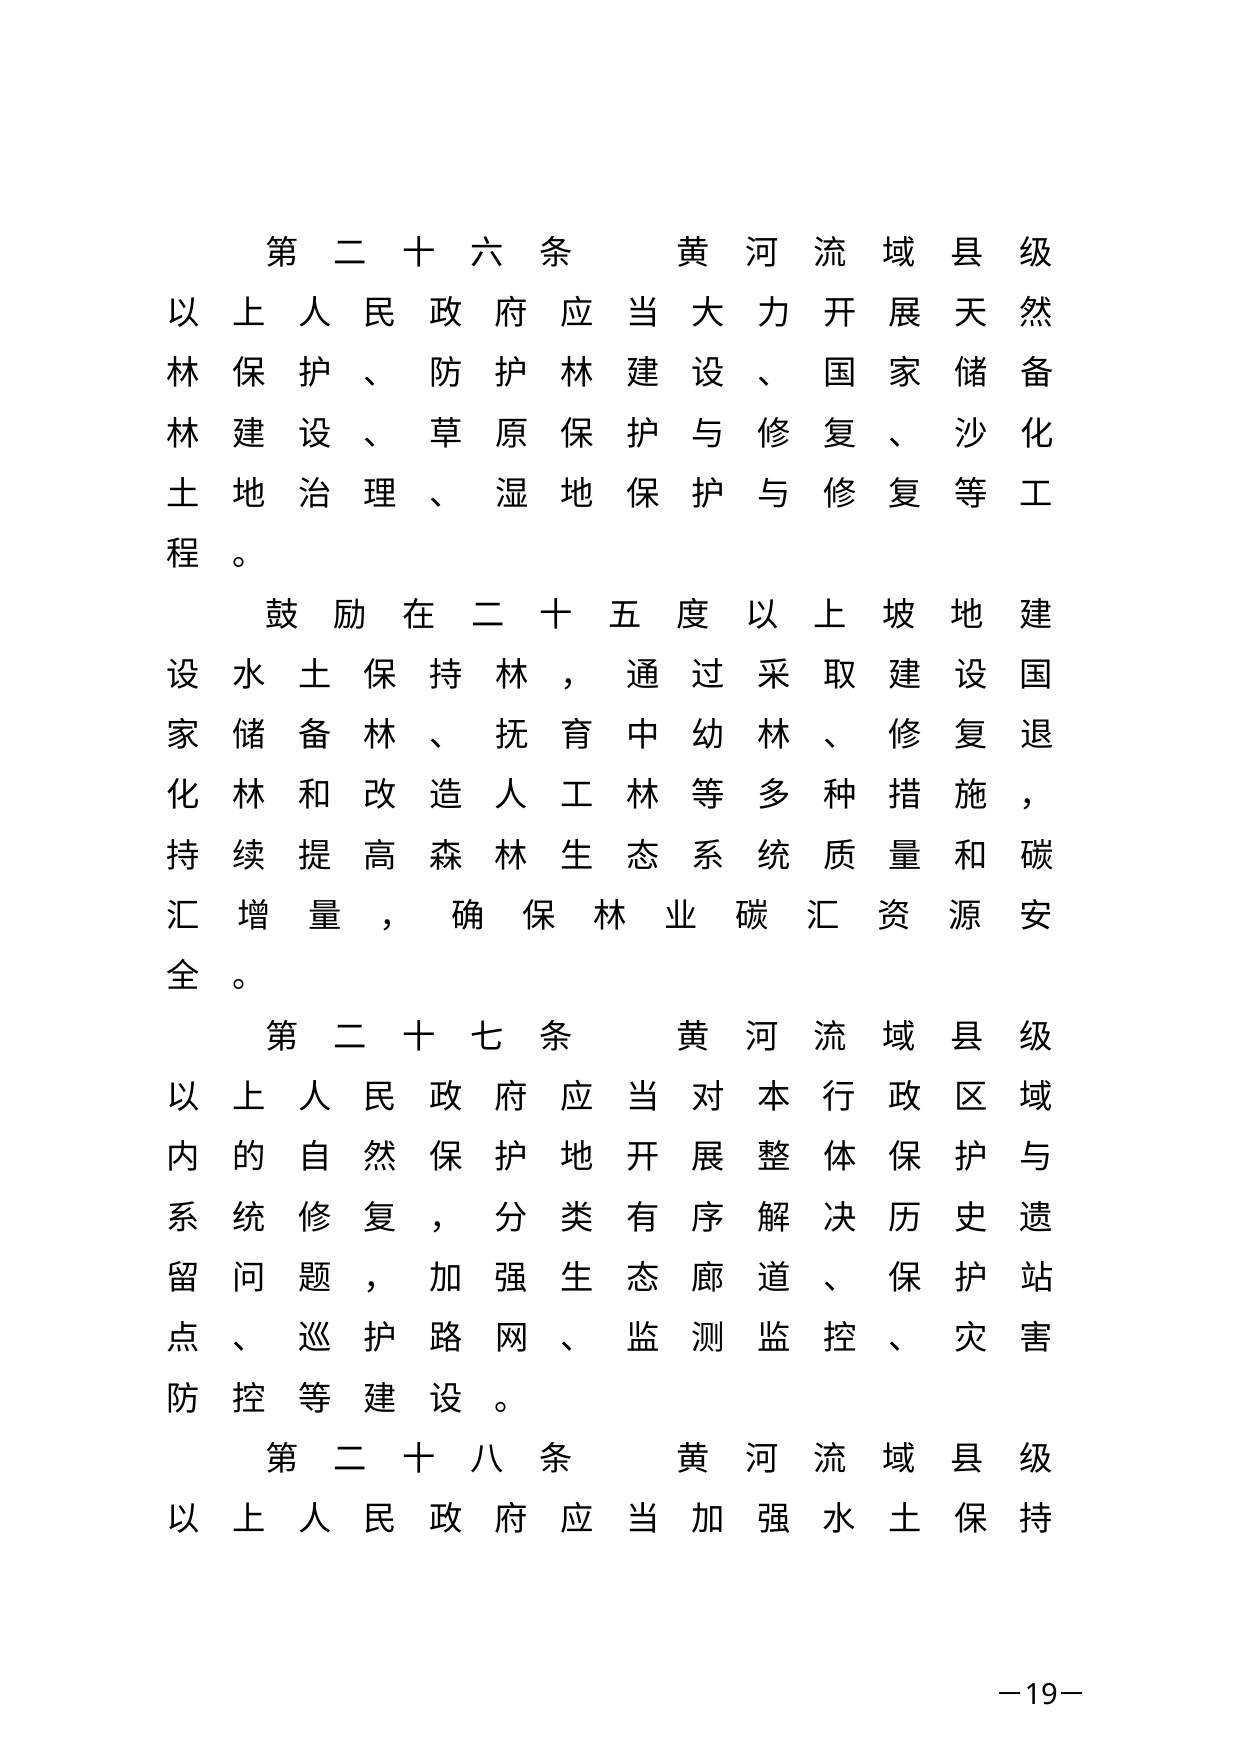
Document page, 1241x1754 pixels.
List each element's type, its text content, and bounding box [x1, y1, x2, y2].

text 第二十六条 黄河流域县级以上人民政府应当大力开展天然林保护、防护林建设、国家储备林建设、草原保护与修复、沙化土地治理、湿地保护与修复等工程。 [167, 219, 1085, 581]
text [167, 1426, 1085, 1546]
text 鼓励在二十五度以上坡地建设水土保持林，通过采取建设国家储备林、抚育中幼林、修复退化林和改造人工林等多种措施，持续提高森林生态系统质量和碳汇增量，确保林业碳汇资源安全。 [167, 581, 1085, 1003]
text 第二十七条 黄河流域县级以上人民政府应当对本行政区域内的自然保护地开展整体保护与系统修复，分类有序解决历史遗留问题，加强生态廊道、保护站点、巡护路网、监测监控、灾害防控等建设。 [167, 1003, 1085, 1426]
